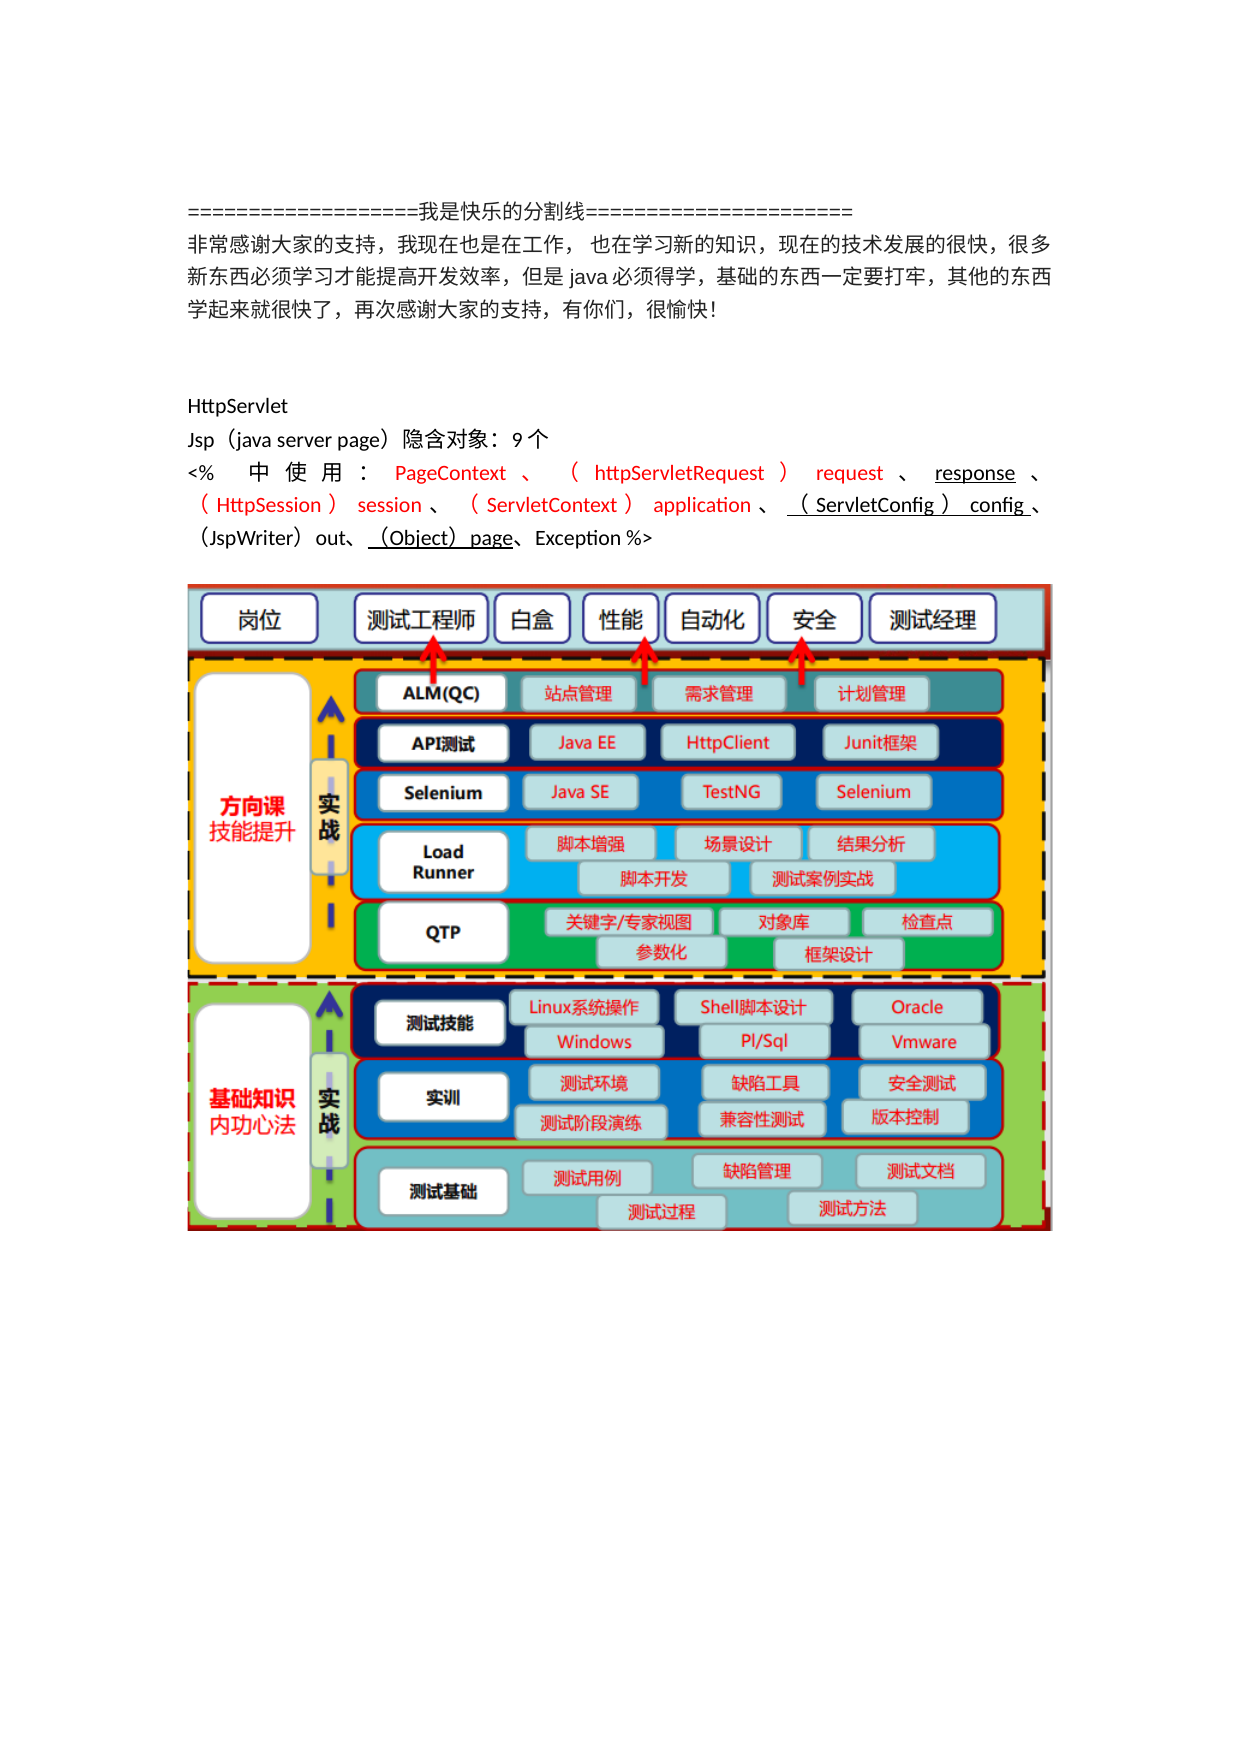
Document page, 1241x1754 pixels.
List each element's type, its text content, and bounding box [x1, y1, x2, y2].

text <% 中使用：PageContext、（httpServletRequest）request、response、（HttpSession）session、（ServletContext）application、（ServletConfig）config、（JspWriter）out、（Object）page、Exception %> [187, 454, 1053, 552]
text HttpServlet [187, 389, 1053, 422]
text Jsp（java server page）隐含对象：9个 [187, 422, 1053, 454]
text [187, 162, 1053, 324]
picture [187, 584, 1053, 1231]
